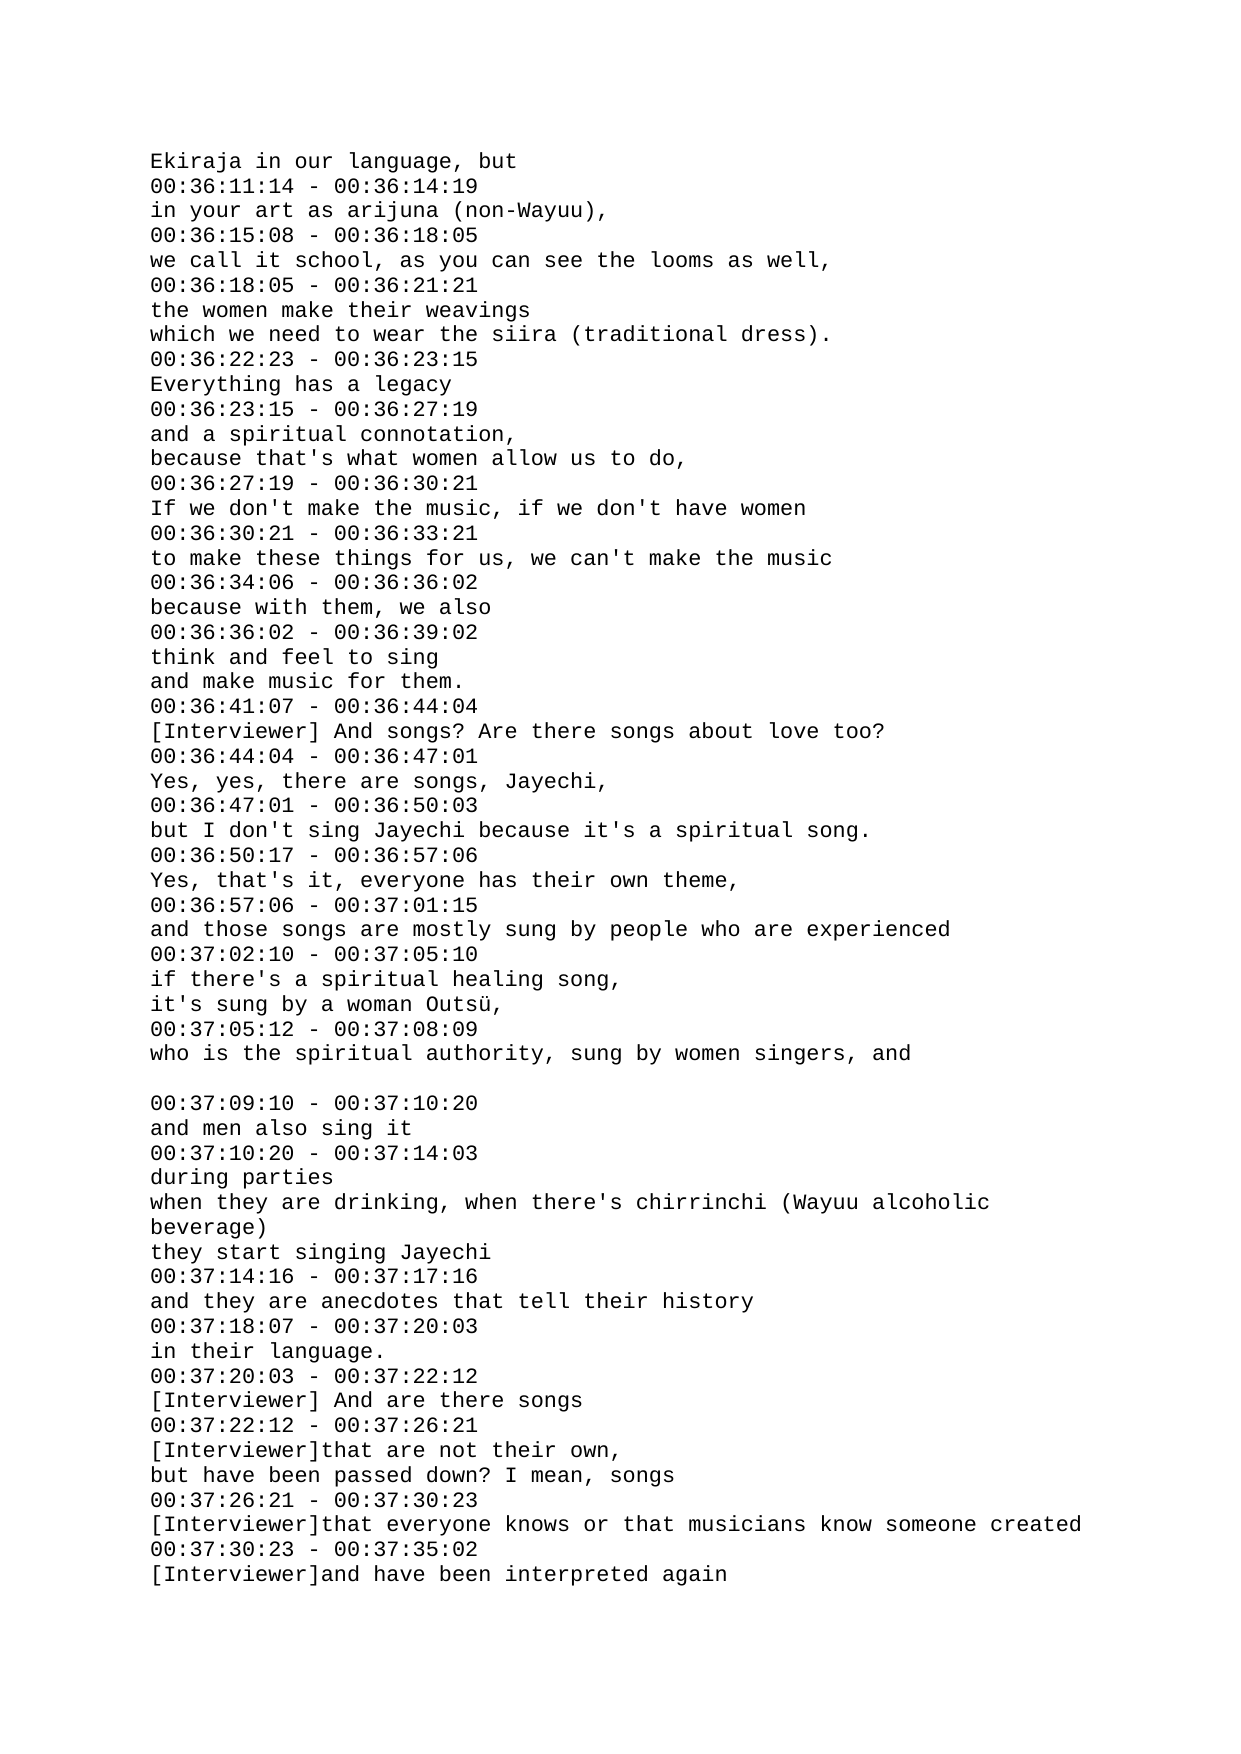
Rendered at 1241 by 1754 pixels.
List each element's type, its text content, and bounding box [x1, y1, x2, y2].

text 00:36:47:01 - 00:36:50:03 [150, 794, 1090, 819]
text we call it school, as you can see the looms as well, [150, 249, 1090, 274]
text 00:36:11:14 - 00:36:14:19 [150, 175, 1090, 199]
text they start singing Jayechi [150, 1241, 1090, 1266]
text [Interviewer]that are not their own, [150, 1439, 1090, 1464]
text because with them, we also [150, 596, 1090, 621]
text and they are anecdotes that tell their history [150, 1290, 1090, 1315]
text [Interviewer]that everyone knows or that musicians know someone created [150, 1513, 1090, 1538]
text and men also sing it [150, 1117, 1090, 1142]
text 00:37:14:16 - 00:37:17:16 [150, 1266, 1090, 1290]
text 00:36:36:02 - 00:36:39:02 [150, 621, 1090, 646]
text 00:36:50:17 - 00:36:57:06 [150, 844, 1090, 869]
text 00:36:27:19 - 00:36:30:21 [150, 472, 1090, 497]
text 00:36:34:06 - 00:36:36:02 [150, 571, 1090, 596]
text think and feel to sing [150, 646, 1090, 671]
text in your art as arijuna (non-Wayuu), [150, 199, 1090, 224]
text Everything has a legacy [150, 373, 1090, 398]
text who is the spiritual authority, sung by women singers, and [150, 1042, 1090, 1067]
text [Interviewer] And are there songs [150, 1389, 1090, 1414]
text during parties [150, 1166, 1090, 1191]
text 00:37:02:10 - 00:37:05:10 [150, 943, 1090, 968]
text 00:37:05:12 - 00:37:08:09 [150, 1018, 1090, 1042]
text Yes, that's it, everyone has their own theme, [150, 869, 1090, 894]
text Ekiraja in our language, but [150, 150, 1090, 175]
text which we need to wear the siira (traditional dress). [150, 323, 1090, 348]
text Yes, yes, there are songs, Jayechi, [150, 770, 1090, 794]
text and make music for them. [150, 671, 1090, 695]
text 00:36:22:23 - 00:36:23:15 [150, 348, 1090, 373]
text it's sung by a woman Outsü, [150, 993, 1090, 1018]
text in their language. [150, 1340, 1090, 1365]
text but have been passed down? I mean, songs [150, 1464, 1090, 1489]
text and those songs are mostly sung by people who are experienced [150, 918, 1090, 943]
text 00:36:18:05 - 00:36:21:21 [150, 274, 1090, 299]
text and a spiritual connotation, [150, 423, 1090, 447]
text If we don't make the music, if we don't have women [150, 497, 1090, 522]
text the women make their weavings [150, 299, 1090, 323]
text 00:36:41:07 - 00:36:44:04 [150, 695, 1090, 720]
text because that's what women allow us to do, [150, 447, 1090, 472]
text if there's a spiritual healing song, [150, 968, 1090, 993]
text to make these things for us, we can't make the music [150, 547, 1090, 571]
text 00:36:30:21 - 00:36:33:21 [150, 522, 1090, 547]
text 00:37:20:03 - 00:37:22:12 [150, 1365, 1090, 1389]
text 00:37:09:10 - 00:37:10:20 [150, 1092, 1090, 1117]
text [Interviewer]and have been interpreted again [150, 1563, 1090, 1588]
text 00:36:15:08 - 00:36:18:05 [150, 224, 1090, 249]
text when they are drinking, when there's chirrinchi (Wayuu alcoholic beverage) [150, 1191, 1090, 1241]
text 00:36:57:06 - 00:37:01:15 [150, 894, 1090, 918]
text 00:37:30:23 - 00:37:35:02 [150, 1538, 1090, 1563]
text 00:37:18:07 - 00:37:20:03 [150, 1315, 1090, 1340]
text 00:37:26:21 - 00:37:30:23 [150, 1489, 1090, 1513]
text 00:36:23:15 - 00:36:27:19 [150, 398, 1090, 423]
text [Interviewer] And songs? Are there songs about love too? [150, 720, 1090, 745]
text 00:37:22:12 - 00:37:26:21 [150, 1414, 1090, 1439]
text 00:36:44:04 - 00:36:47:01 [150, 745, 1090, 770]
text 00:37:10:20 - 00:37:14:03 [150, 1142, 1090, 1166]
text but I don't sing Jayechi because it's a spiritual song. [150, 819, 1090, 844]
